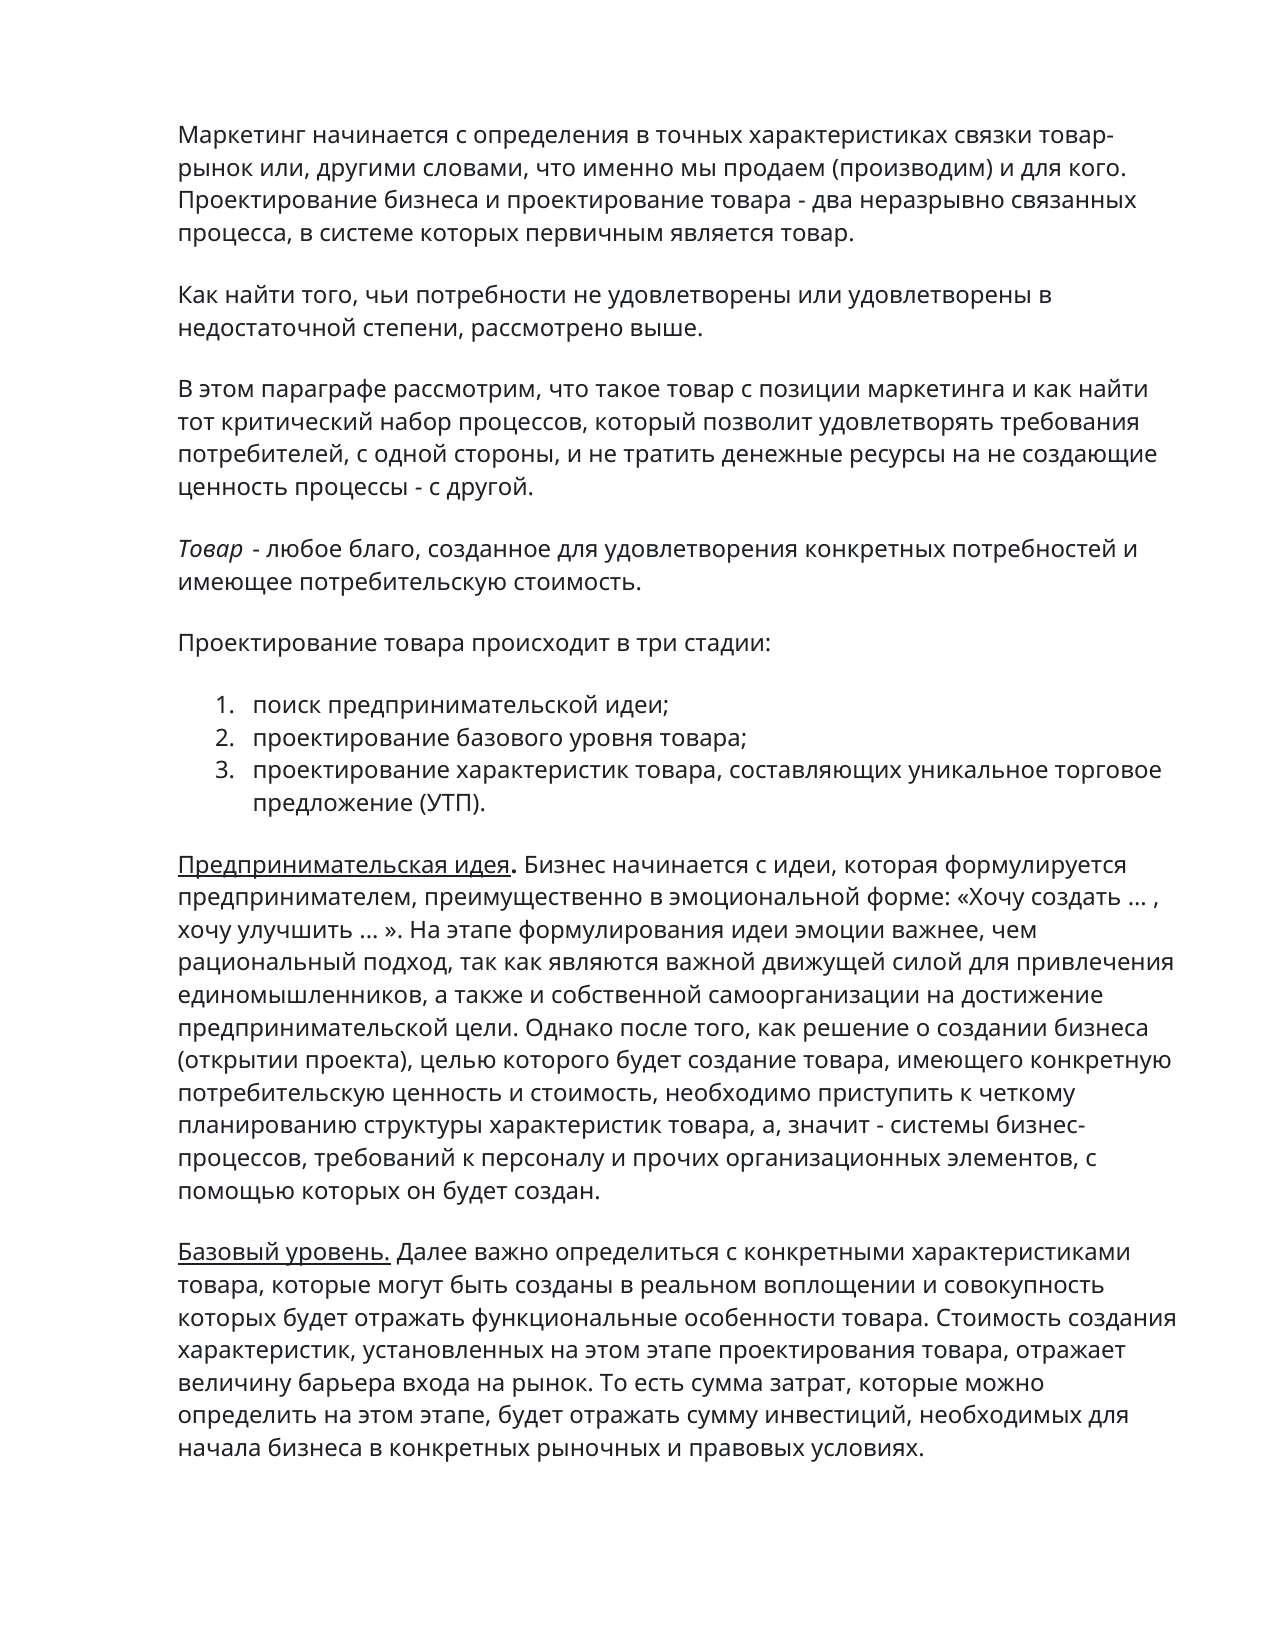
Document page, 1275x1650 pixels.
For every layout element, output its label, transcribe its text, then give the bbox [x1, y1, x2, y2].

text Как найти того, чьи потребности не удовлетворены или удовлетворены в недостаточной степени, рассмотрено выше. [177, 278, 1186, 343]
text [177, 118, 1186, 248]
list поиск предпринимательской идеи; [215, 688, 1186, 720]
text Предпринимательская идея. Бизнес начинается с идеи, которая формулируется предпринимателем, преимущественно в эмоциональной форме: «Хочу создать ... , хочу улучшить ... ». На этапе формулирования идеи эмоции важнее, чем рациональный подход, так как являются важной движущей силой для привлечения единомышленников, а также и собственной самоорганизации на достижение предпринимательской цели. Однако после того, как решение о создании бизнеса (открытии проекта), целью которого будет создание товара, имеющего конкретную потребительскую ценность и стоимость, необходимо приступить к четкому планированию структуры характеристик товара, а, значит - системы бизнес-процессов, требований к персоналу и прочих организационных элементов, с помощью которых он будет создан. [177, 847, 1186, 1206]
list проектирование характеристик товара, составляющих уникальное торговое предложение (УТП). [215, 753, 1186, 818]
text Проектирование товара происходит в три стадии: [177, 626, 1186, 659]
text Базовый уровень. Далее важно определиться с конкретными характеристиками товара, которые могут быть созданы в реальном воплощении и совокупность которых будет отражать функциональные особенности товара. Стоимость создания характеристик, установленных на этом этапе проектирования товара, отражает величину барьера входа на рынок. То есть сумма затрат, которые можно определить на этом этапе, будет отражать сумму инвестиций, необходимых для начала бизнеса в конкретных рыночных и правовых условиях. [177, 1235, 1186, 1463]
list проектирование базового уровня товара; [215, 720, 1186, 753]
text Товар - любое благо, созданное для удовлетворения конкретных потребностей и имеющее потребительскую стоимость. [177, 532, 1186, 597]
text В этом параграфе рассмотрим, что такое товар с позиции маркетинга и как найти тот критический набор процессов, который позволит удовлетворять требования потребителей, с одной стороны, и не тратить денежные ресурсы на не создающие ценность процессы - с другой. [177, 372, 1186, 502]
